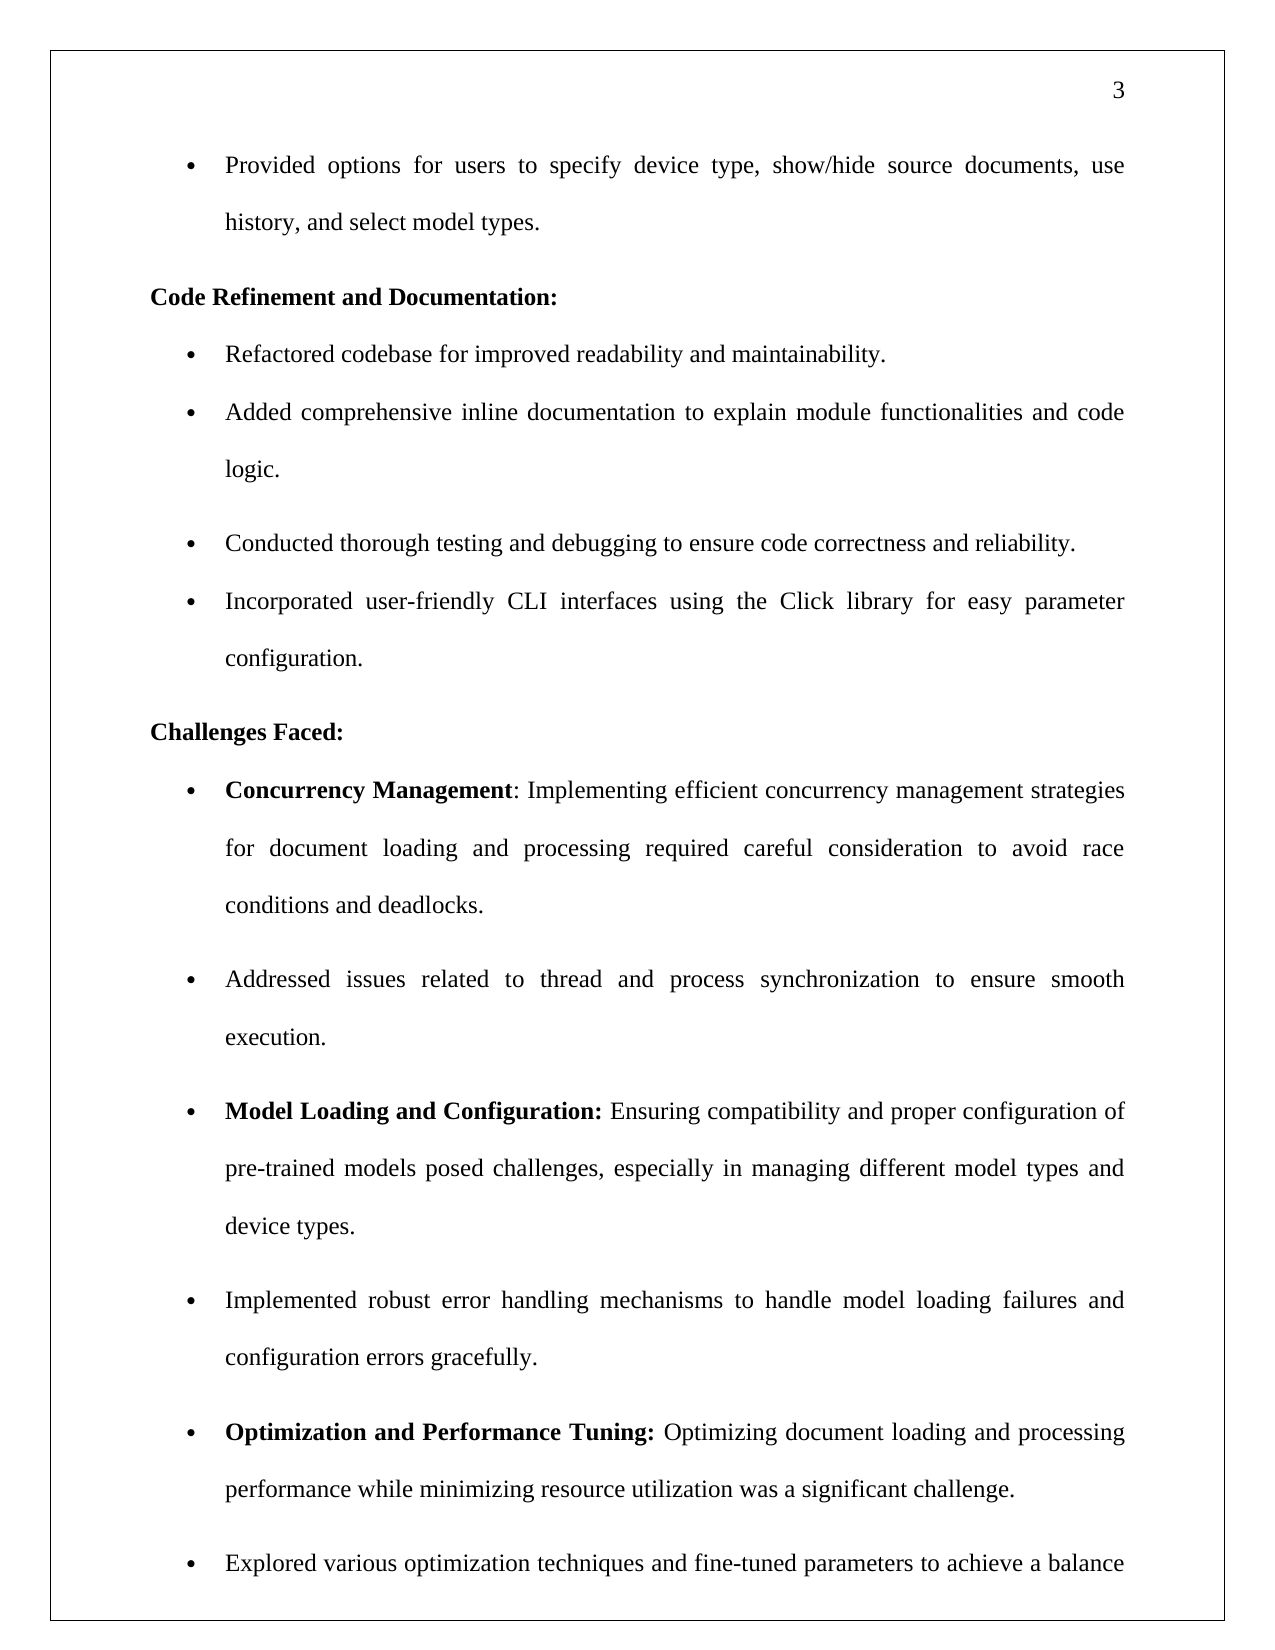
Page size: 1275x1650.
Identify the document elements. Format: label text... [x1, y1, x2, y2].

list Model Loading and Configuration: Ensuring compatibility and proper configuration of pre-trained models posed challenges, especially in managing different model types and device types. [187, 1096, 1125, 1239]
list Added comprehensive inline documentation to explain module functionalities and code logic. [187, 397, 1125, 483]
list Concurrency Management: Implementing efficient concurrency management strategies for document loading and processing required careful consideration to avoid race conditions and deadlocks. [187, 775, 1125, 919]
list Provided options for users to specify device type, show/hide source documents, use history, and select model types. [187, 150, 1125, 236]
list Addressed issues related to thread and process synchronization to ensure smooth execution. [187, 964, 1125, 1050]
list Refactored codebase for improved readability and maintainability. [187, 339, 1138, 368]
subtitle Challenges Faced: [150, 717, 1138, 746]
subtitle Code Refinement and Documentation: [150, 282, 1138, 310]
list Incorporated user-friendly CLI interfaces using the Click library for easy parameter configuration. [187, 586, 1125, 672]
list Implemented robust error handling mechanisms to handle model loading failures and configuration errors gracefully. [187, 1285, 1125, 1371]
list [187, 1548, 1125, 1577]
list Optimization and Performance Tuning: Optimizing document loading and processing performance while minimizing resource utilization was a significant challenge. [187, 1417, 1125, 1503]
list Conducted thorough testing and debugging to ensure code correctness and reliability. [187, 528, 1138, 557]
